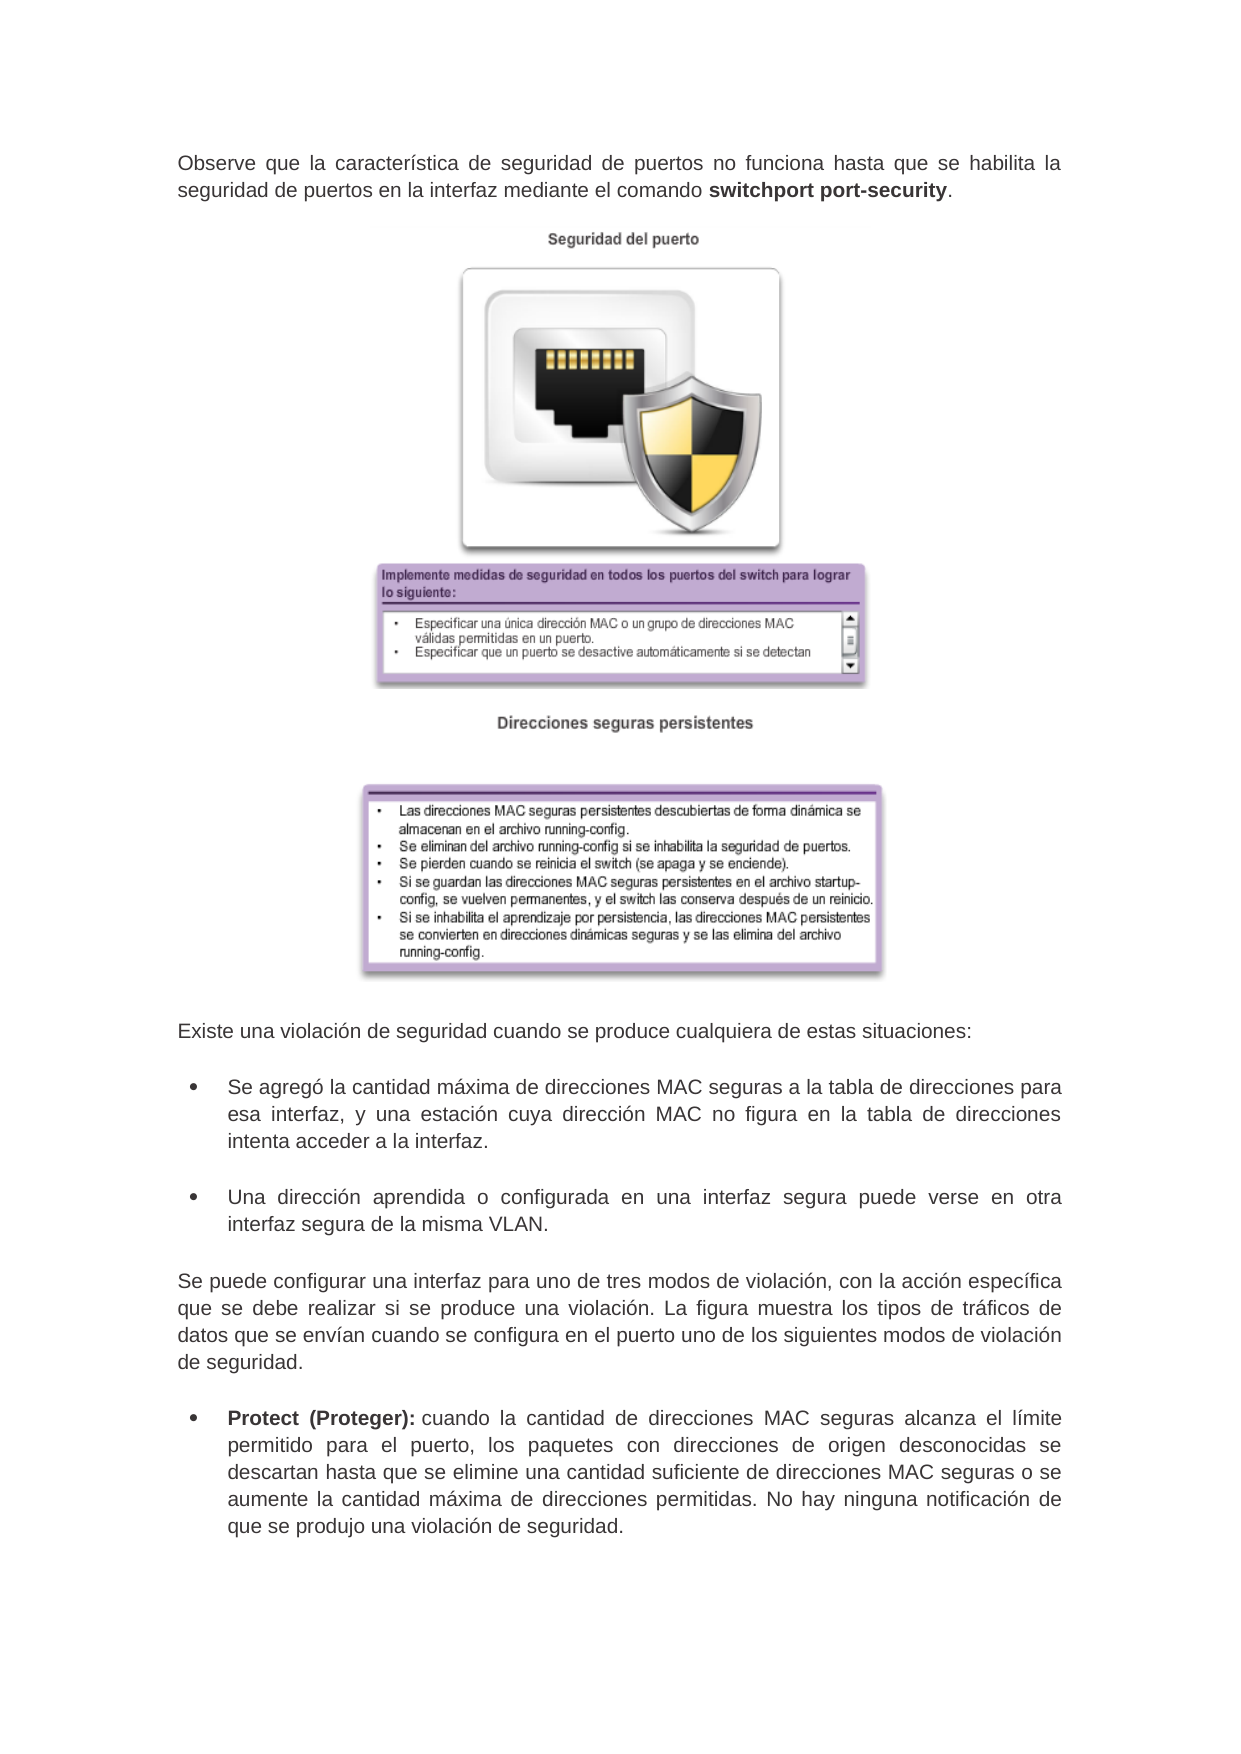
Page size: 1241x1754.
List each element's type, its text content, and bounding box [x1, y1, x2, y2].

text Se puede configurar una interfaz para uno de tres modos de violación, con la acción específica que se debe realizar si se produce una violación. La figura muestra los tipos de tráficos de datos que se envían cuando se configura en el puerto uno de los siguientes modos de violación de seguridad. [177, 1265, 1063, 1374]
picture [353, 713, 887, 982]
list Se agregó la cantidad máxima de direcciones MAC seguras a la tabla de direcciones para esa interfaz, y una estación cuya dirección MAC no figura en la tabla de direcciones intenta acceder a la interfaz. [190, 1072, 1063, 1153]
text Existe una violación de seguridad cuando se produce cualquiera de estas situaciones: [177, 1015, 1063, 1042]
list Una dirección aprendida o configurada en una interfaz segura puede verse en otra interfaz segura de la misma VLAN. [190, 1182, 1063, 1236]
picture [369, 226, 871, 689]
list Protect (Proteger): cuando la cantidad de direcciones MAC seguras alcanza el límite permitido para el puerto, los paquetes con direcciones de origen desconocidas se descartan hasta que se elimine una cantidad suficiente de direcciones MAC seguras o se aumente la cantidad máxima de direcciones permitidas. No hay ninguna notificación de que se produjo una violación de seguridad. [190, 1403, 1063, 1538]
text Observe que la característica de seguridad de puertos no funciona hasta que se habilita la seguridad de puertos en la interfaz mediante el comando switchport port-security. [177, 148, 1063, 202]
